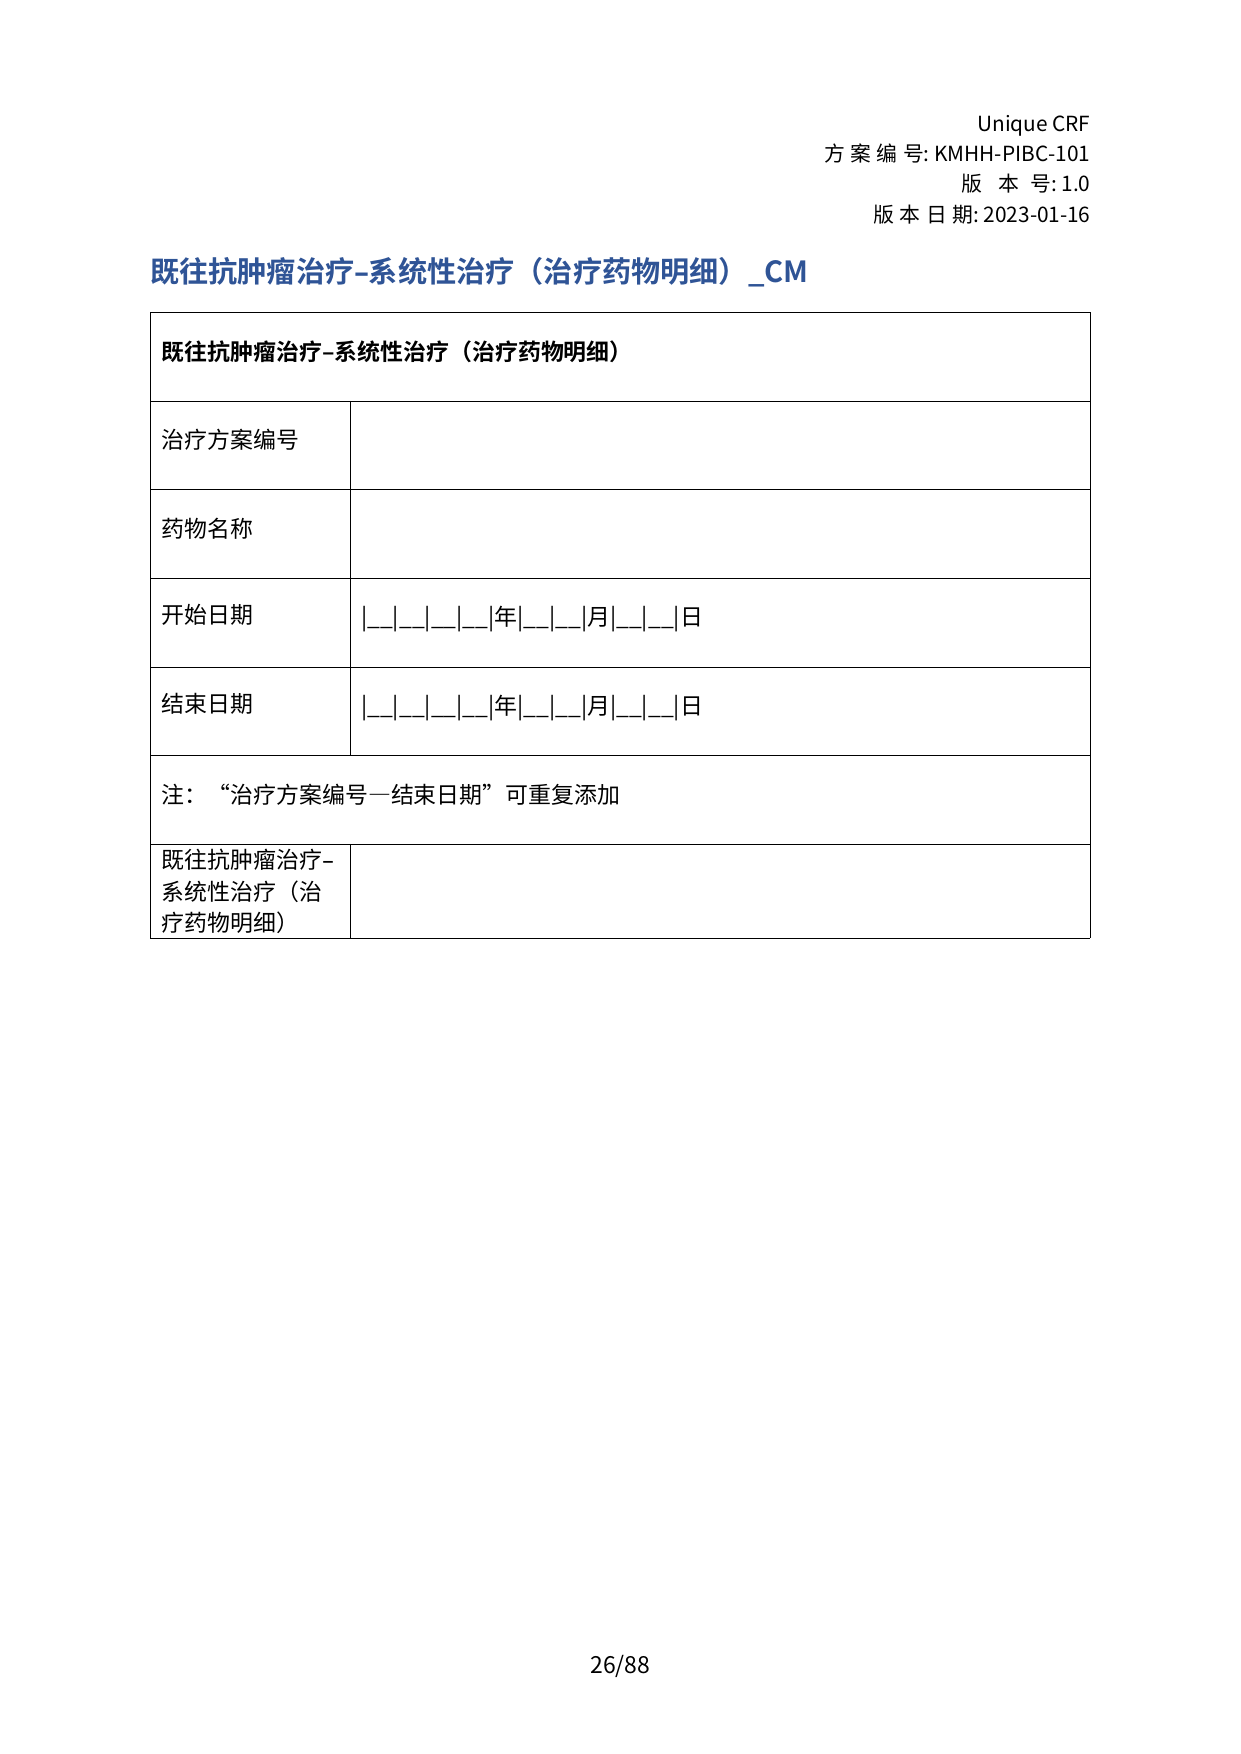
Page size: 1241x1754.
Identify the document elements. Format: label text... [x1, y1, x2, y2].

table_cell |__|__|__|__|年|__|__|月|__|__|日 [351, 668, 1090, 755]
table_cell 药物名称 [151, 490, 350, 578]
table_header 既往抗肿瘤治疗–系统性治疗（治疗药物明细） [151, 313, 1090, 401]
table_cell 治疗方案编号 [151, 402, 350, 489]
table_cell [351, 402, 1090, 489]
table_cell [351, 845, 1090, 938]
subtitle 既往抗肿瘤治疗–系统性治疗（治疗药物明细）_CM [150, 249, 1090, 291]
table_cell [351, 490, 1090, 578]
table_cell 注：“治疗方案编号—结束日期”可重复添加 [151, 756, 1090, 844]
table_cell 既往抗肿瘤治疗–系统性治疗（治疗药物明细） [151, 845, 350, 938]
table_cell 结束日期 [151, 668, 350, 755]
table_cell |__|__|__|__|年|__|__|月|__|__|日 [351, 579, 1090, 666]
table_cell 开始日期 [151, 579, 350, 666]
